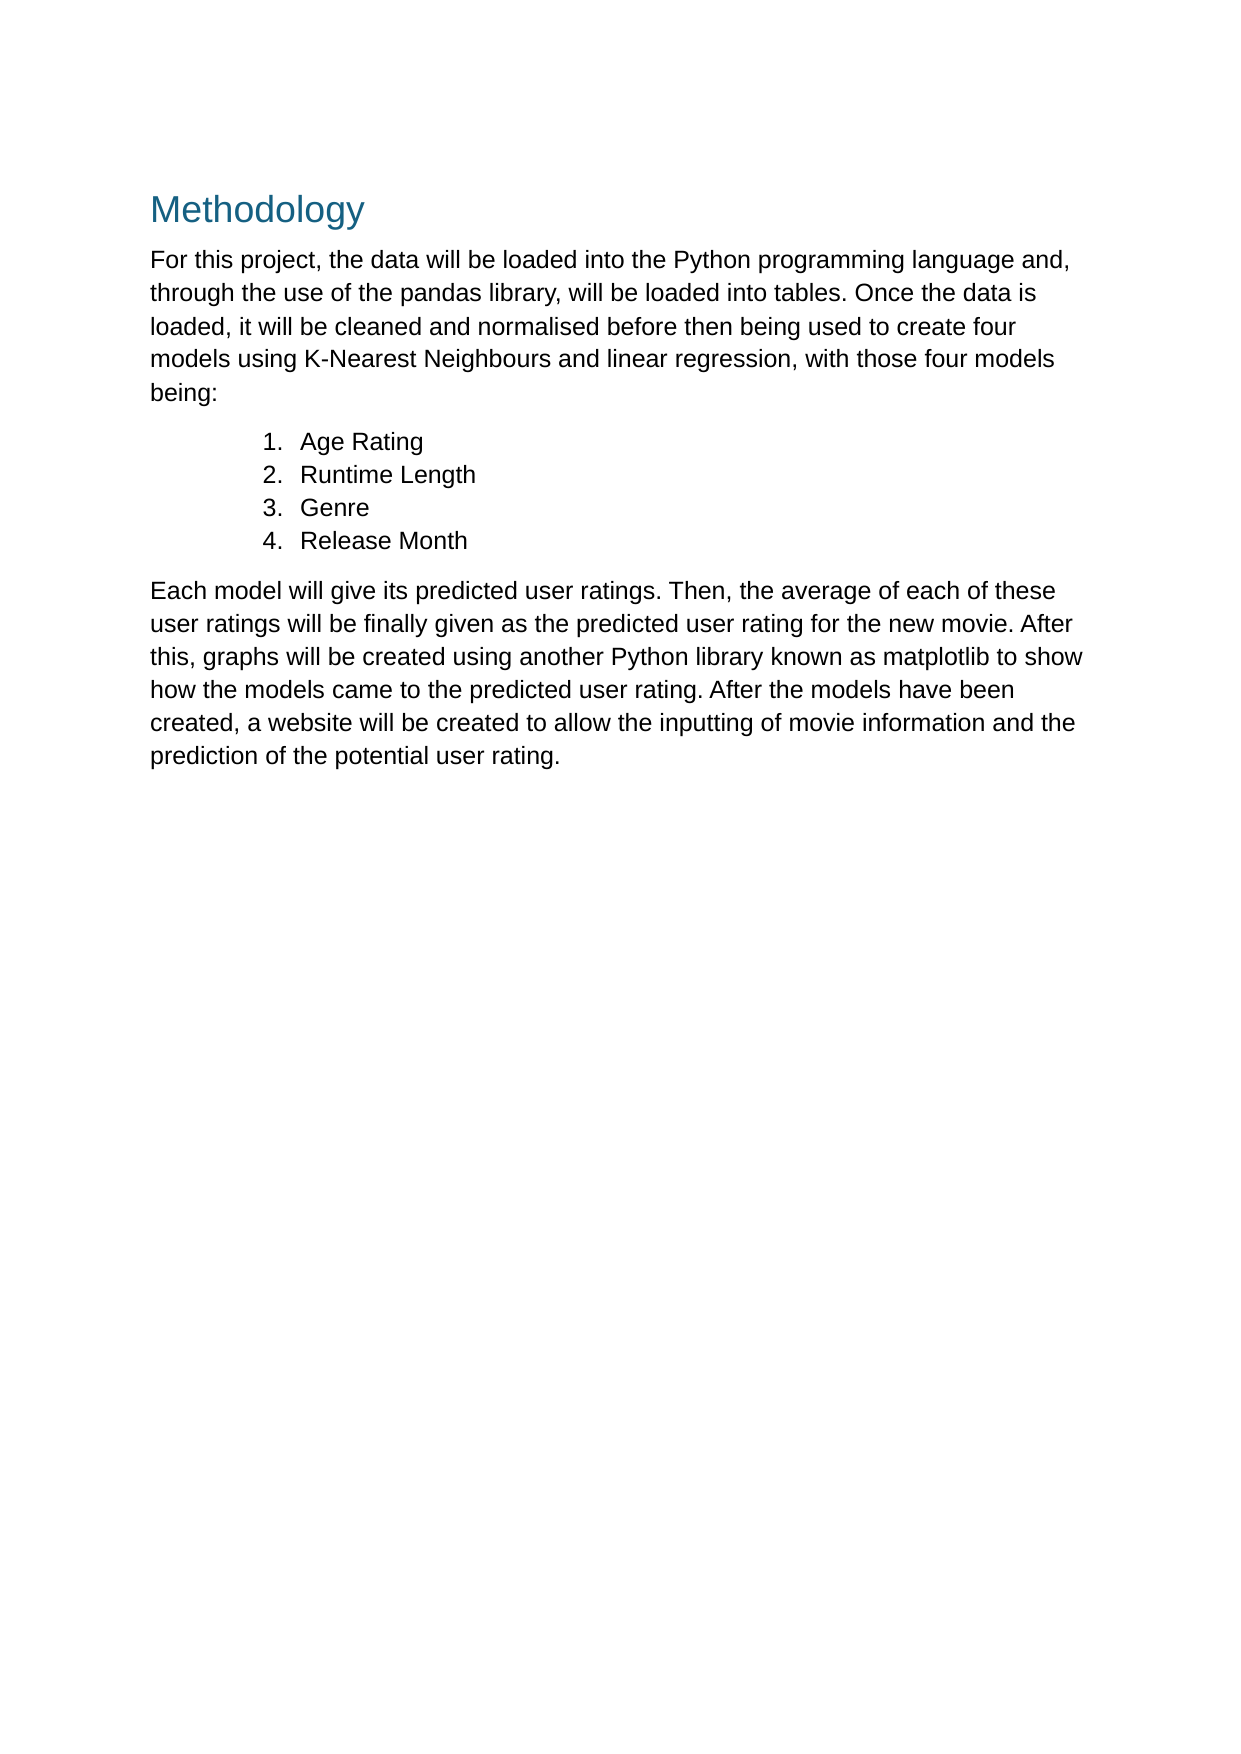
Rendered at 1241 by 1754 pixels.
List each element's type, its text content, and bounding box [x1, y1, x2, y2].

list Genre [262, 493, 1090, 522]
text For this project, the data will be loaded into the Python programming language and, through the use of the pandas library, will be loaded into tables. Once the data is loaded, it will be cleaned and normalised before then being used to create four models using K-Nearest Neighbours and linear regression, with those four models being: [150, 245, 1090, 406]
subtitle Methodology [150, 187, 1090, 231]
list Runtime Length [262, 460, 1090, 489]
list Release Month [262, 526, 1090, 555]
list Age Rating [262, 427, 1090, 456]
text Each model will give its predicted user ratings. Then, the average of each of these user ratings will be finally given as the predicted user rating for the new movie. After this, graphs will be created using another Python library known as matplotlib to show how the models came to the predicted user rating. After the models have been created, a website will be created to allow the inputting of movie information and the prediction of the potential user rating. [150, 576, 1090, 770]
